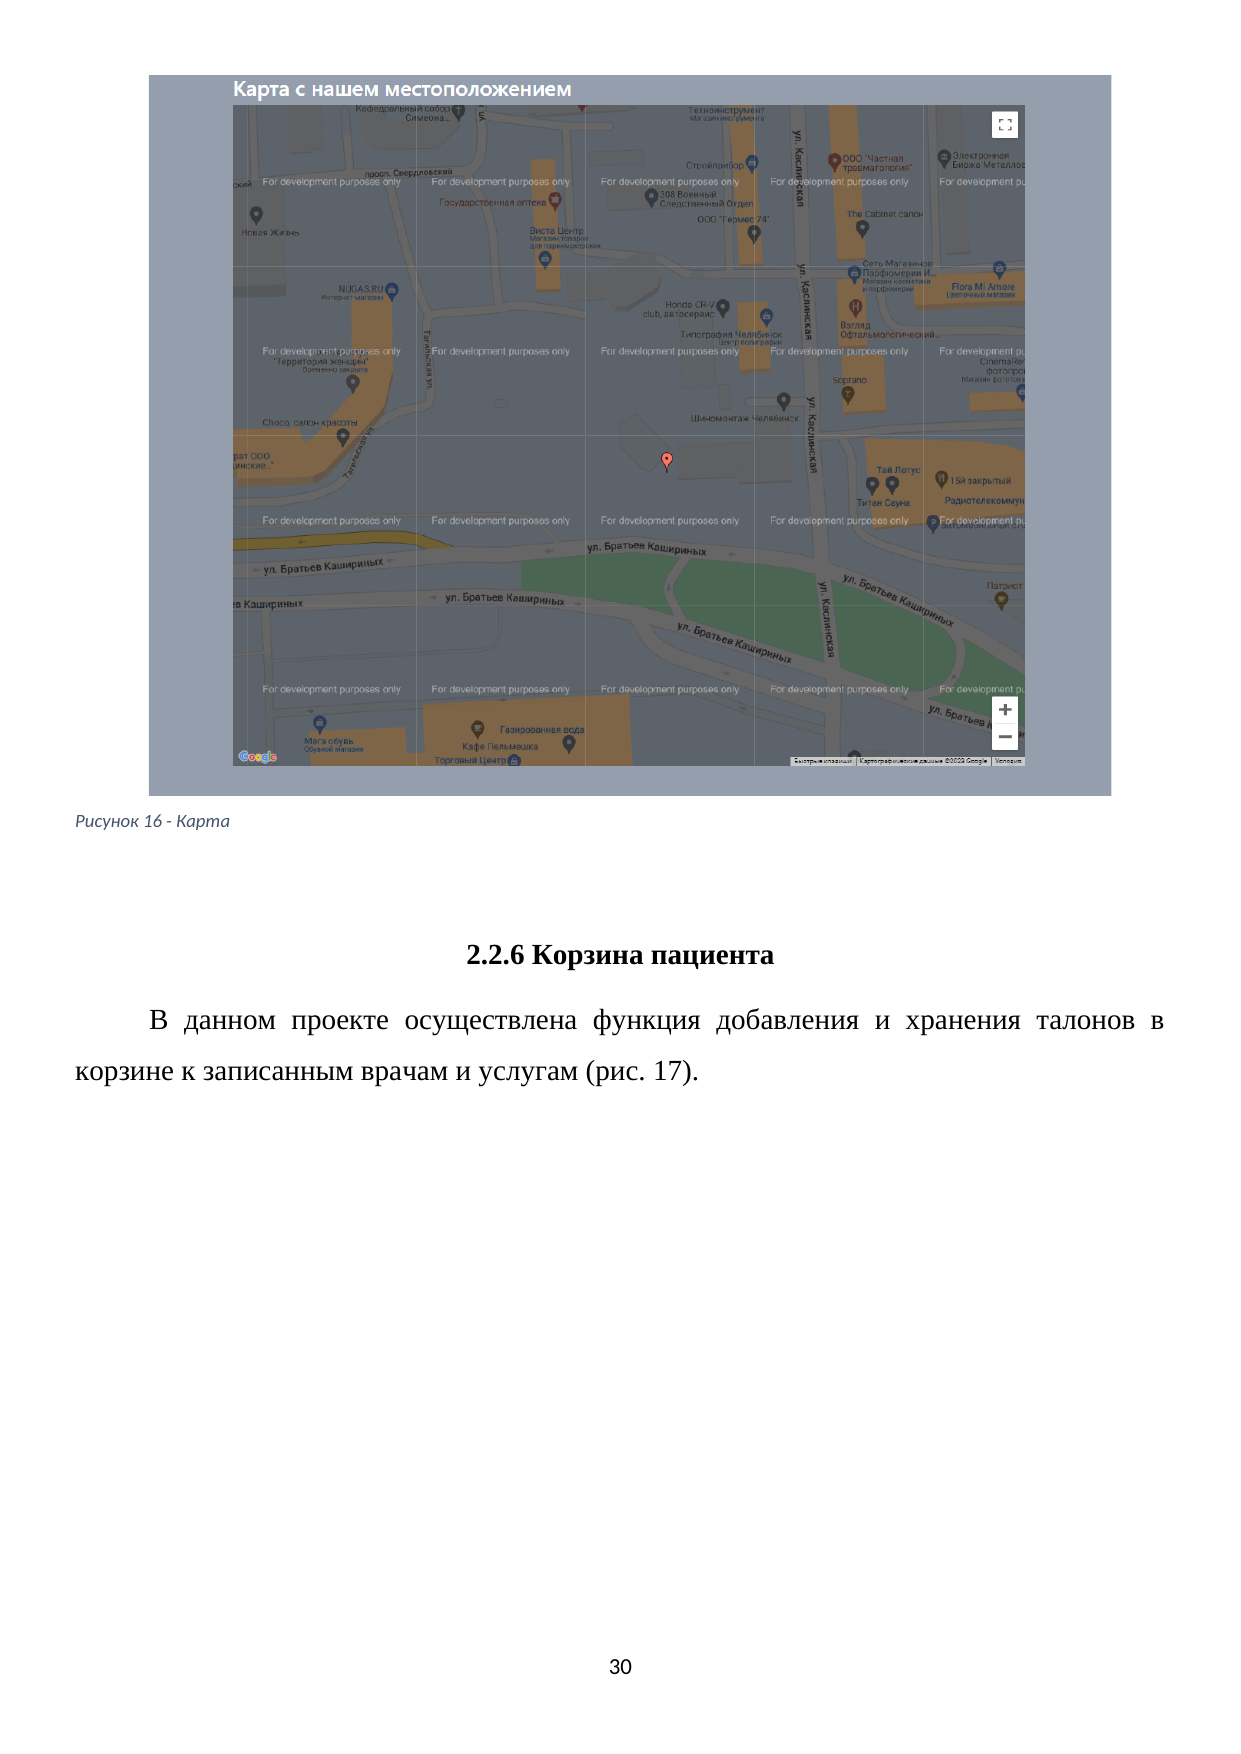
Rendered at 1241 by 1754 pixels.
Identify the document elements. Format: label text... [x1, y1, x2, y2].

subtitle 2.2.6 Корзина пациента [75, 937, 1165, 971]
picture [148, 75, 1112, 796]
text В данном проекте осуществлена функция добавления и хранения талонов в корзине к записанным врачам и услугам (рис. 17). [75, 1002, 1165, 1086]
